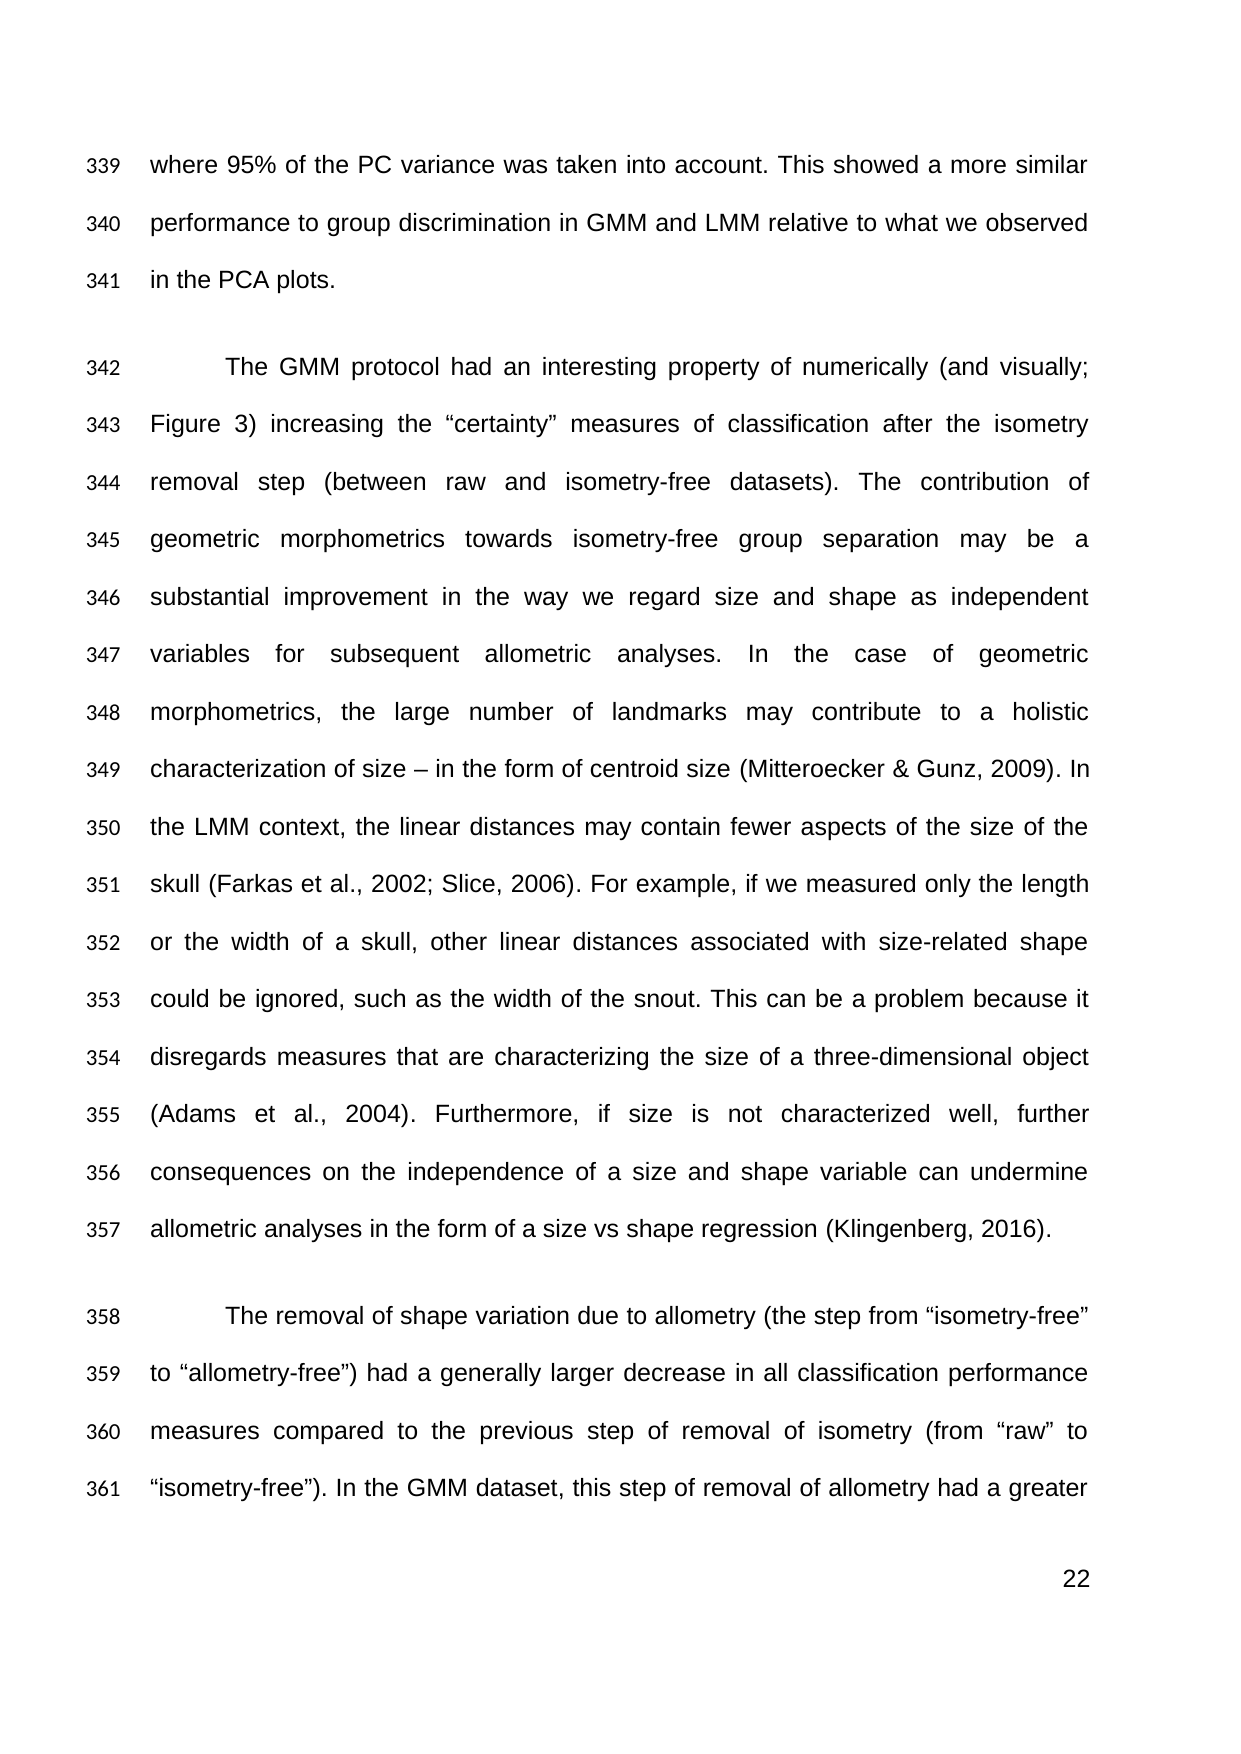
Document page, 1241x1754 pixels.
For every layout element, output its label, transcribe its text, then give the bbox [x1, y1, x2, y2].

text The GMM protocol had an interesting property of numerically (and visually; Figure 3) increasing the “certainty” measures of classification after the isometry removal step (between raw and isometry-free datasets). The contribution of geometric morphometrics towards isometry-free group separation may be a substantial improvement in the way we regard size and shape as independent variables for subsequent allometric analyses. In the case of geometric morphometrics, the large number of landmarks may contribute to a holistic characterization of size – in the form of centroid size (Mitteroecker & Gunz, 2009). In the LMM context, the linear distances may contain fewer aspects of the size of the skull (Farkas et al., 2002; Slice, 2006). For example, if we measured only the length or the width of a skull, other linear distances associated with size-related shape could be ignored, such as the width of the snout. This can be a problem because it disregards measures that are characterizing the size of a three-dimensional object (Adams et al., 2004). Furthermore, if size is not characterized well, further consequences on the independence of a size and shape variable can undermine allometric analyses in the form of a size vs shape regression (Klingenberg, 2016). [150, 352, 1090, 1243]
